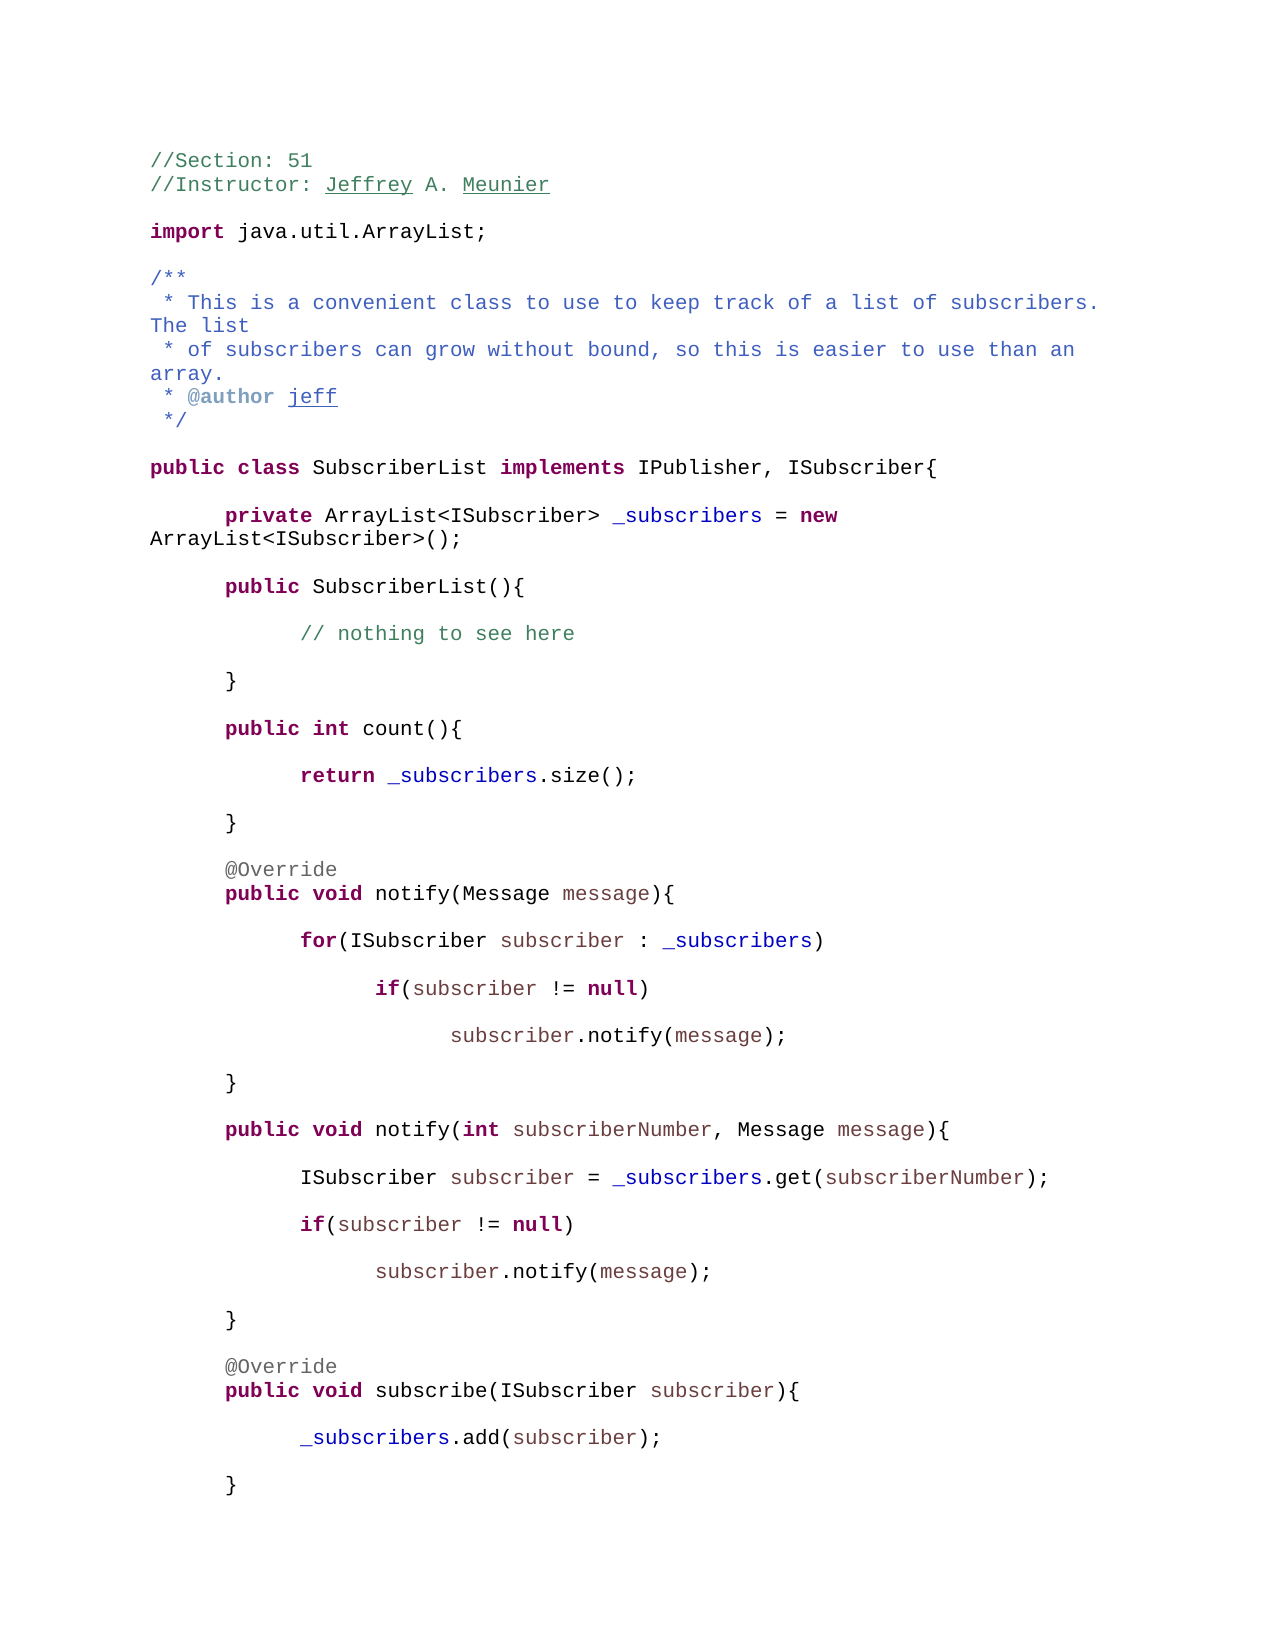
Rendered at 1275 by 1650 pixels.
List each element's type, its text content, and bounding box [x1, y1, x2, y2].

text return _subscribers.size(); [150, 765, 1125, 788]
text import java.util.ArrayList; [150, 221, 1125, 244]
text * This is a convenient class to use to keep track of a list of subscribers. The list [150, 292, 1125, 339]
text subscriber.notify(message); [150, 1261, 1125, 1285]
text @Override [150, 1356, 1125, 1379]
text } [150, 1474, 1125, 1498]
text public void notify(Message message){ [150, 883, 1125, 907]
text private ArrayList<ISubscriber> _subscribers = new ArrayList<ISubscriber>(); [150, 505, 1125, 552]
text public int count(){ [150, 717, 1125, 741]
text if(subscriber != null) [150, 978, 1125, 1001]
text subscriber.notify(message); [150, 1025, 1125, 1048]
text * of subscribers can grow without bound, so this is easier to use than an array. [150, 339, 1125, 386]
text @Override [150, 859, 1125, 883]
text for(ISubscriber subscriber : _subscribers) [150, 930, 1125, 954]
text } [150, 812, 1125, 836]
text } [150, 670, 1125, 694]
text //Instructor: Jeffrey A. Meunier [150, 174, 1125, 197]
text } [150, 1309, 1125, 1332]
text } [150, 1072, 1125, 1096]
text _subscribers.add(subscriber); [150, 1427, 1125, 1451]
text public SubscriberList(){ [150, 576, 1125, 599]
text // nothing to see here [150, 623, 1125, 647]
text public class SubscriberList implements IPublisher, ISubscriber{ [150, 457, 1125, 481]
text public void subscribe(ISubscriber subscriber){ [150, 1379, 1125, 1403]
text if(subscriber != null) [150, 1214, 1125, 1238]
text /** [150, 268, 1125, 292]
text */ [150, 410, 1125, 434]
text //Section: 51 [150, 150, 1125, 174]
text ISubscriber subscriber = _subscribers.get(subscriberNumber); [150, 1167, 1125, 1190]
text public void notify(int subscriberNumber, Message message){ [150, 1119, 1125, 1143]
text * @author jeff [150, 386, 1125, 410]
